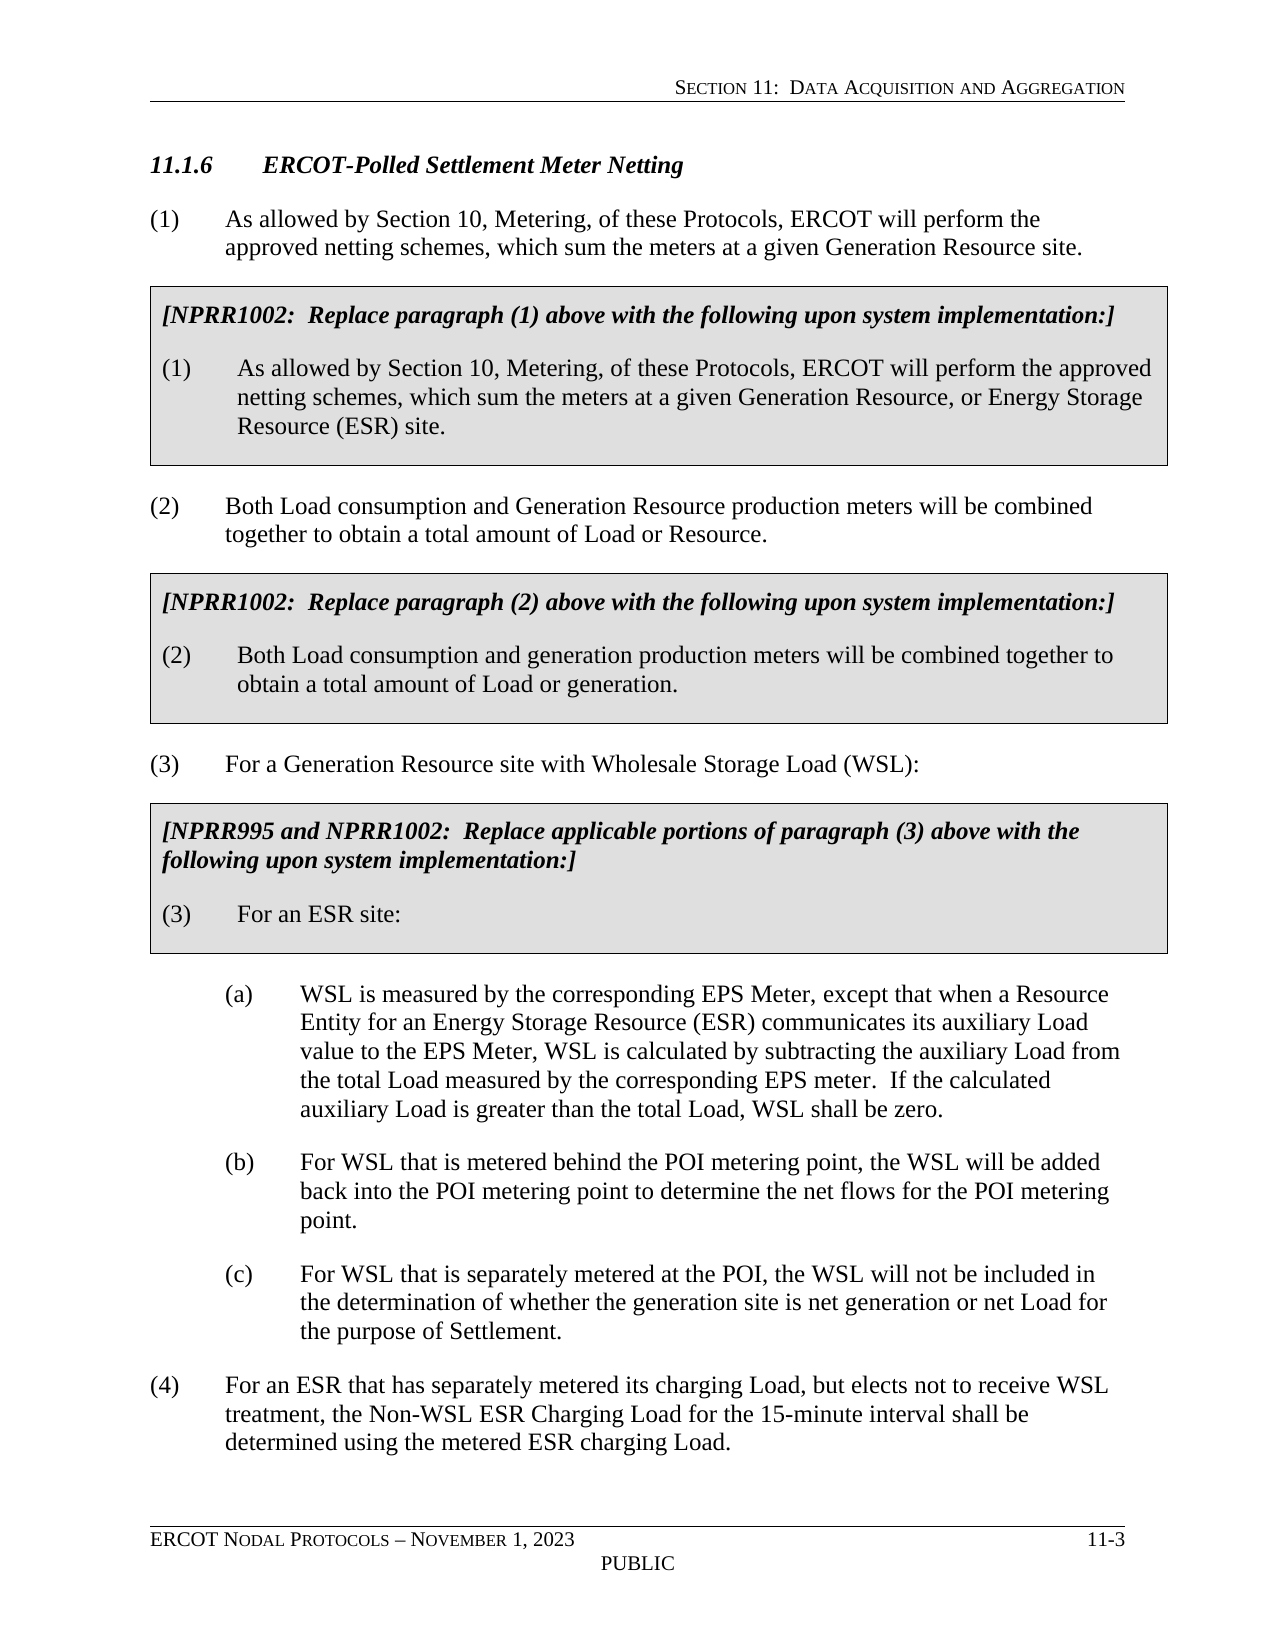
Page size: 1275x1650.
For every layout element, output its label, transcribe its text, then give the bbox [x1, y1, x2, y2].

text (a) WSL is measured by the corresponding EPS Meter, except that when a Resource Entity for an Energy Storage Resource (ESR) communicates its auxiliary Load value to the EPS Meter, WSL is calculated by subtracting the auxiliary Load from the total Load measured by the corresponding EPS meter. If the calculated auxiliary Load is greater than the total Load, WSL shall be zero. [225, 979, 1125, 1122]
text 11.1.6 ERCOT-Polled Settlement Meter Netting [150, 150, 1125, 179]
text (2) Both Load consumption and Generation Resource production meters will be combined together to obtain a total amount of Load or Resource. [150, 491, 1125, 548]
text (1) As allowed by Section 10, Metering, of these Protocols, ERCOT will perform the approved netting schemes, which sum the meters at a given Generation Resource site. [150, 204, 1125, 261]
text (4) For an ESR that has separately metered its charging Load, but elects not to receive WSL treatment, the Non-WSL ESR Charging Load for the 15-minute interval shall be determined using the metered ESR charging Load. [150, 1370, 1125, 1456]
table_header [NPRR1002: Replace paragraph (1) above with the following upon system implementation:] (1) As allowed by Section 10, Metering, of these Protocols, ERCOT will perform the approved netting schemes, which sum the meters at a given Generation Resource, or Energy Storage Resource (ESR) site. [151, 287, 1167, 465]
table_header [NPRR1002: Replace paragraph (2) above with the following upon system implementation:] (2) Both Load consumption and generation production meters will be combined together to obtain a total amount of Load or generation. [151, 574, 1167, 723]
text (c) For WSL that is separately metered at the POI, the WSL will not be included in the determination of whether the generation site is net generation or net Load for the purpose of Settlement. [225, 1259, 1125, 1345]
table_header [NPRR995 and NPRR1002: Replace applicable portions of paragraph (3) above with the following upon system implementation:] (3) For an ESR site: [151, 804, 1167, 953]
text (3) For a Generation Resource site with Wholesale Storage Load (WSL): [150, 749, 1125, 778]
text (b) For WSL that is metered behind the POI metering point, the WSL will be added back into the POI metering point to determine the net flows for the POI metering point. [225, 1147, 1125, 1234]
